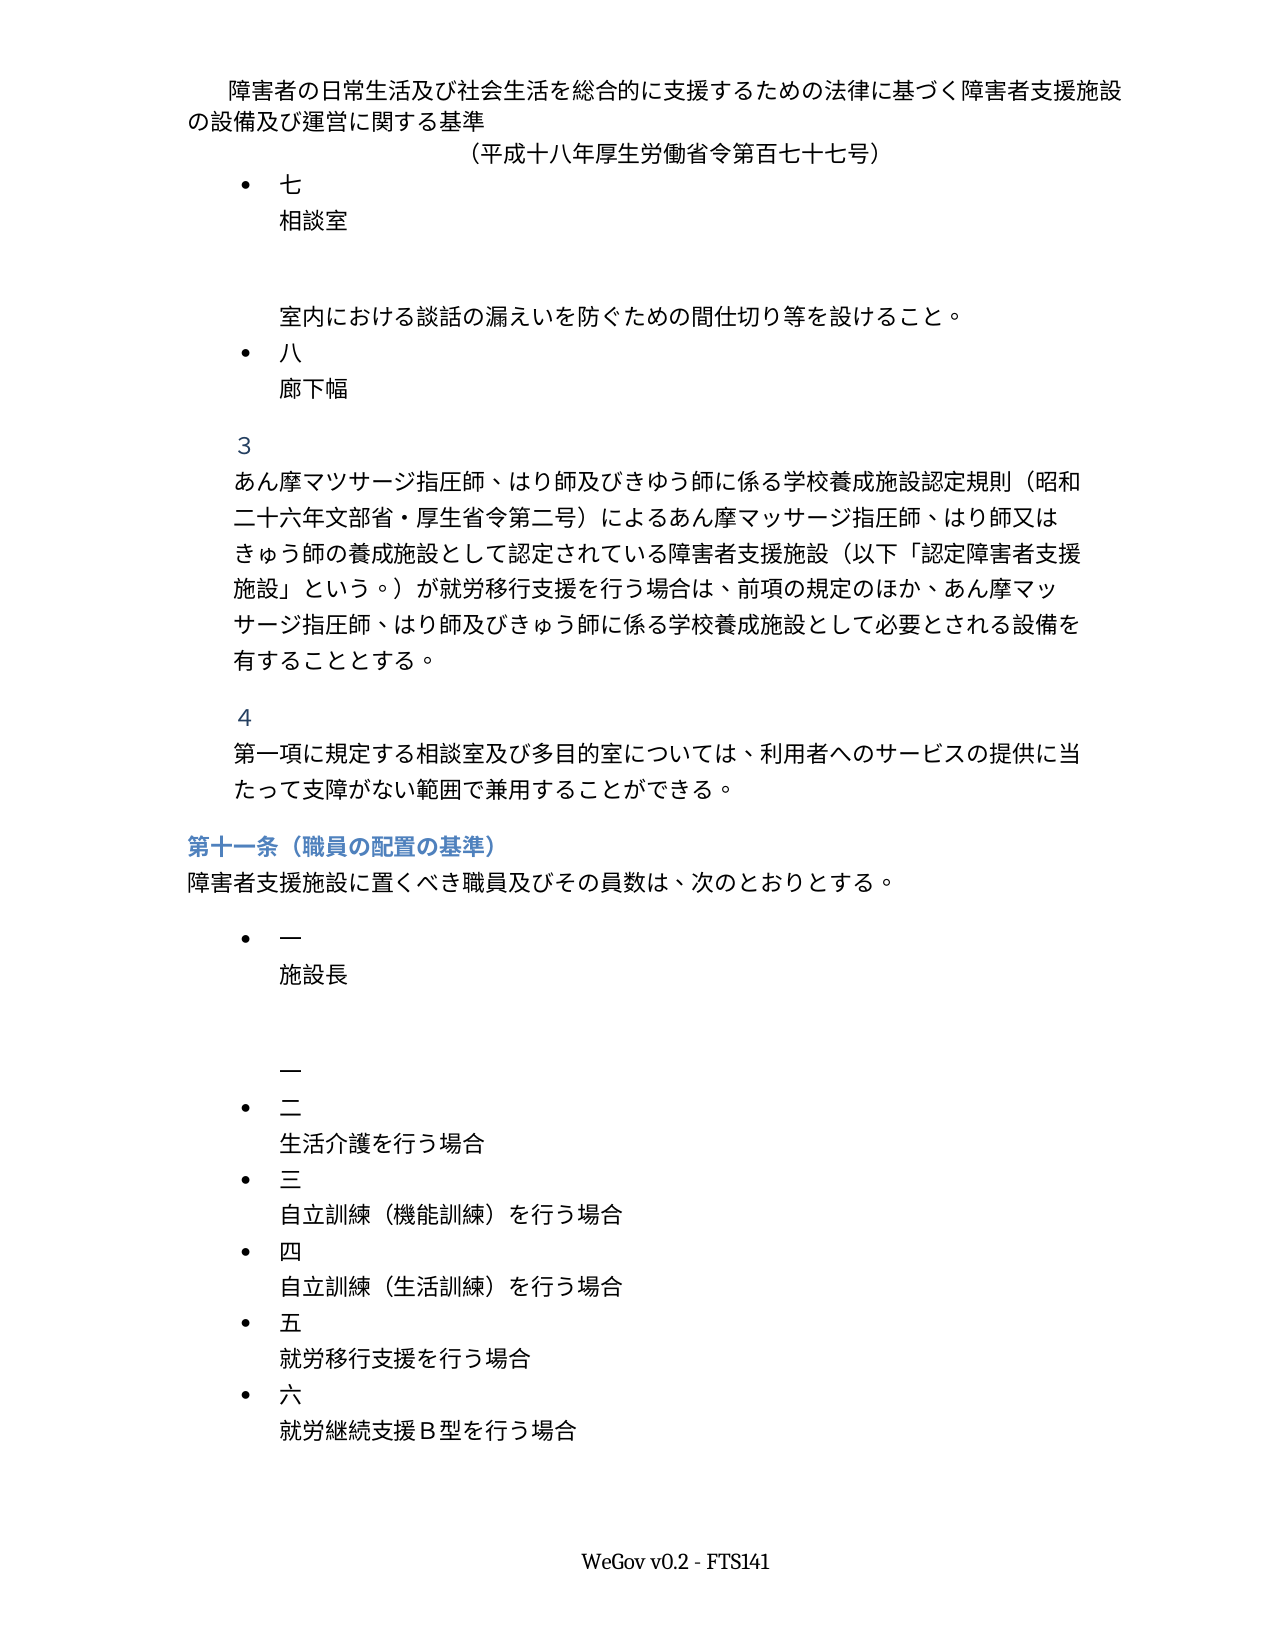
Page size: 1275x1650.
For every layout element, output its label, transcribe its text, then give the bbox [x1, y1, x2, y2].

subtitle 第十一条（職員の配置の基準） [187, 831, 1087, 862]
list 三 自立訓練（機能訓練）を行う場合 [242, 1163, 1087, 1231]
list 五 就労移行支援を行う場合 [242, 1307, 1087, 1374]
text 第一項に規定する相談室及び多目的室については、利用者へのサービスの提供に当たって支障がない範囲で兼用することができる。 [233, 738, 1087, 805]
list 八 廊下幅 [242, 337, 1087, 404]
list 一 施設長 一 [242, 923, 1087, 1087]
list 六 就労継続支援Ｂ型を行う場合 [242, 1379, 1087, 1446]
list 二 生活介護を行う場合 [242, 1092, 1087, 1159]
text 障害者支援施設に置くべき職員及びその員数は、次のとおりとする。 [187, 867, 1087, 898]
list 四 自立訓練（生活訓練）を行う場合 [242, 1235, 1087, 1303]
subtitle ４ [233, 702, 1087, 733]
list 七 相談室 室内における談話の漏えいを防ぐための間仕切り等を設けること。 [242, 169, 1087, 332]
text あん摩マツサージ指圧師、はり師及びきゆう師に係る学校養成施設認定規則（昭和二十六年文部省・厚生省令第二号）によるあん摩マッサージ指圧師、はり師又はきゅう師の養成施設として認定されている障害者支援施設（以下「認定障害者支援施設」という。）が就労移行支援を行う場合は、前項の規定のほか、あん摩マッサージ指圧師、はり師及びきゅう師に係る学校養成施設として必要とされる設備を有することとする。 [233, 466, 1087, 677]
subtitle ３ [233, 430, 1087, 461]
